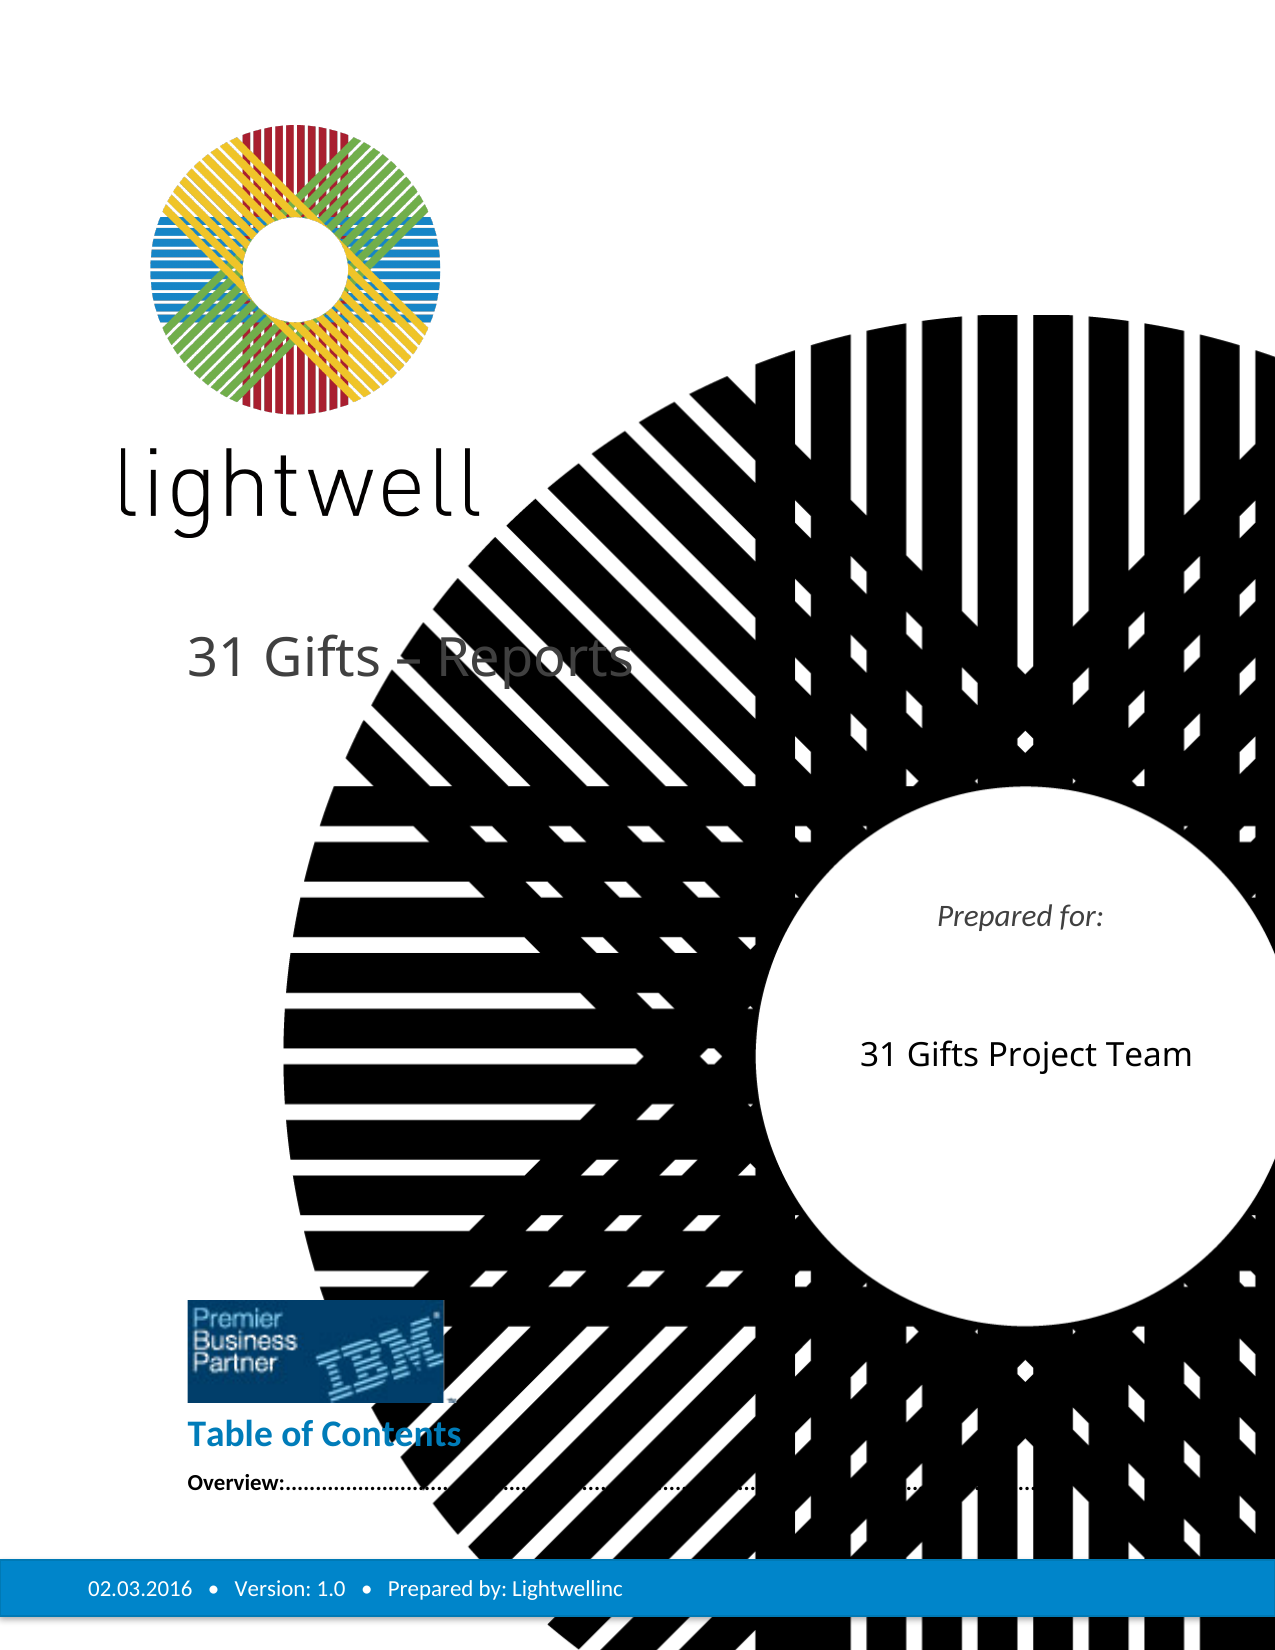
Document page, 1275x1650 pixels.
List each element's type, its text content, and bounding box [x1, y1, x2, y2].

picture [121, 125, 1275, 1558]
text 31 Gifts – Reports [187, 539, 1087, 693]
picture [275, 1618, 1275, 1650]
